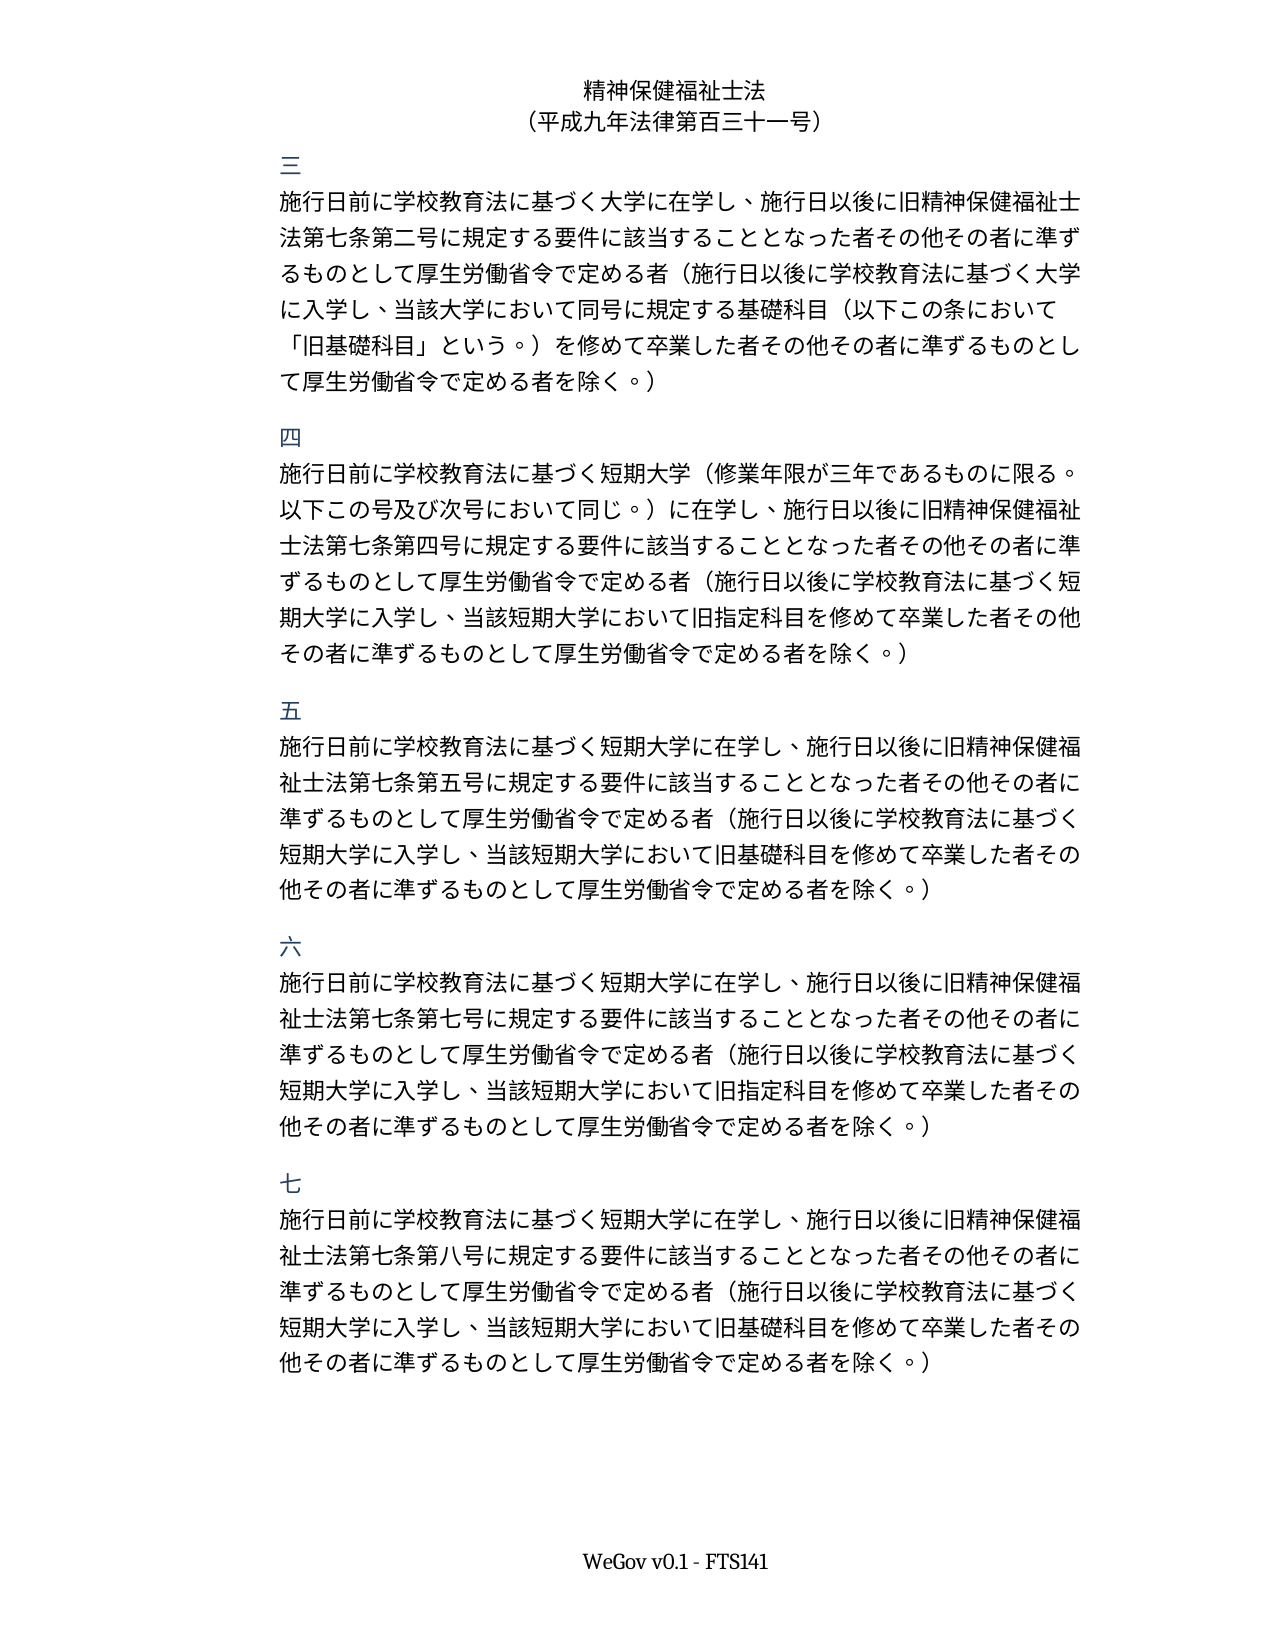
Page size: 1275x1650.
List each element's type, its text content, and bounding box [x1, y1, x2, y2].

subtitle 三 [279, 150, 1087, 181]
text 施行日前に学校教育法に基づく大学に在学し、施行日以後に旧精神保健福祉士法第七条第二号に規定する要件に該当することとなった者その他その者に準ずるものとして厚生労働省令で定める者（施行日以後に学校教育法に基づく大学に入学し、当該大学において同号に規定する基礎科目（以下この条において「旧基礎科目」という。）を修めて卒業した者その他その者に準ずるものとして厚生労働省令で定める者を除く。） [279, 186, 1087, 397]
subtitle 五 [279, 695, 1087, 726]
text 施行日前に学校教育法に基づく短期大学に在学し、施行日以後に旧精神保健福祉士法第七条第八号に規定する要件に該当することとなった者その他その者に準ずるものとして厚生労働省令で定める者（施行日以後に学校教育法に基づく短期大学に入学し、当該短期大学において旧基礎科目を修めて卒業した者その他その者に準ずるものとして厚生労働省令で定める者を除く。） [279, 1204, 1087, 1379]
text 施行日前に学校教育法に基づく短期大学（修業年限が三年であるものに限る。以下この号及び次号において同じ。）に在学し、施行日以後に旧精神保健福祉士法第七条第四号に規定する要件に該当することとなった者その他その者に準ずるものとして厚生労働省令で定める者（施行日以後に学校教育法に基づく短期大学に入学し、当該短期大学において旧指定科目を修めて卒業した者その他その者に準ずるものとして厚生労働省令で定める者を除く。） [279, 458, 1087, 669]
subtitle 七 [279, 1168, 1087, 1199]
subtitle 四 [279, 422, 1087, 454]
text 施行日前に学校教育法に基づく短期大学に在学し、施行日以後に旧精神保健福祉士法第七条第七号に規定する要件に該当することとなった者その他その者に準ずるものとして厚生労働省令で定める者（施行日以後に学校教育法に基づく短期大学に入学し、当該短期大学において旧指定科目を修めて卒業した者その他その者に準ずるものとして厚生労働省令で定める者を除く。） [279, 967, 1087, 1142]
text 施行日前に学校教育法に基づく短期大学に在学し、施行日以後に旧精神保健福祉士法第七条第五号に規定する要件に該当することとなった者その他その者に準ずるものとして厚生労働省令で定める者（施行日以後に学校教育法に基づく短期大学に入学し、当該短期大学において旧基礎科目を修めて卒業した者その他その者に準ずるものとして厚生労働省令で定める者を除く。） [279, 731, 1087, 906]
subtitle 六 [279, 931, 1087, 962]
